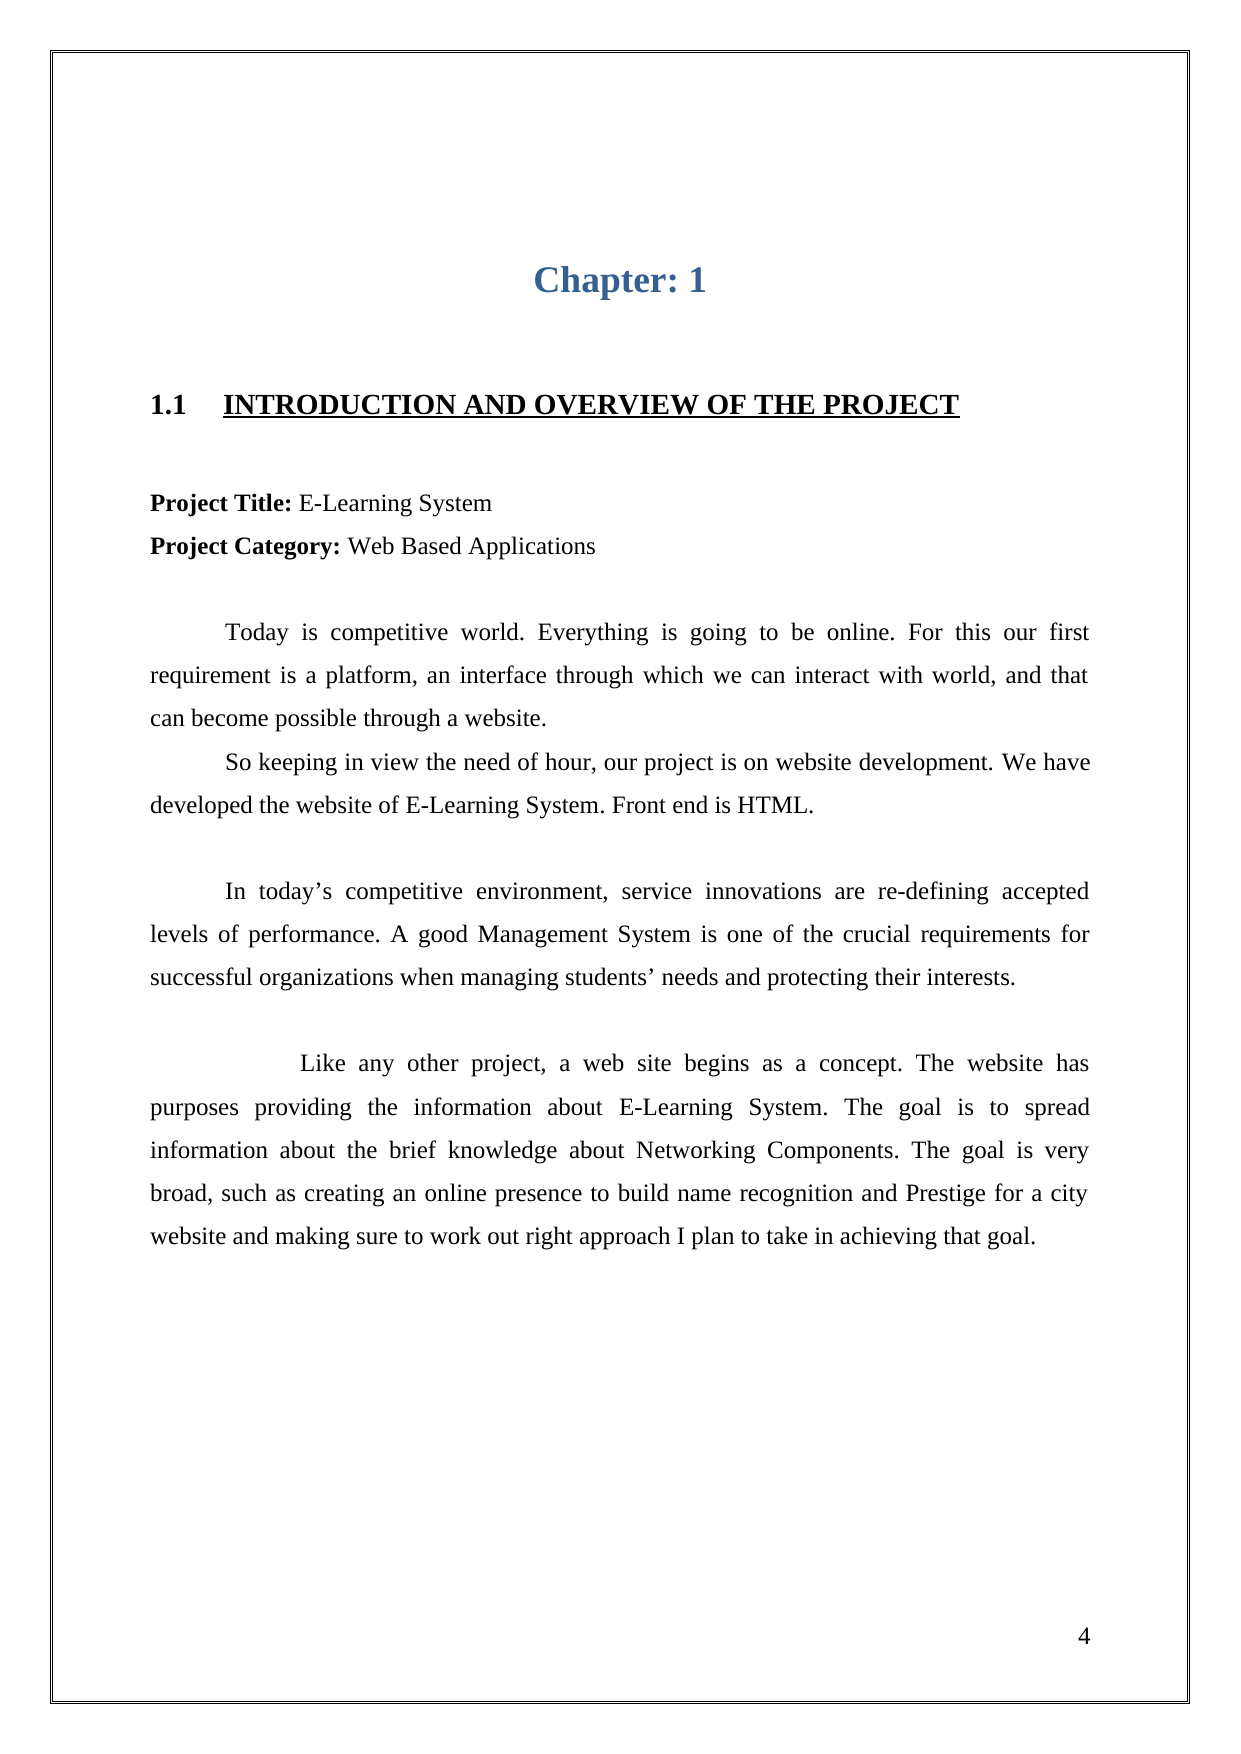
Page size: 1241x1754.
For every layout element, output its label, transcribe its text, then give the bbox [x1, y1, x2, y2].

text So keeping in view the need of hour, our project is on website development. We have developed the website of E-Learning System. Front end is HTML. [150, 747, 1090, 818]
text In today’s competitive environment, service innovations are re-defining accepted levels of performance. A good Management System is one of the crucial requirements for successful organizations when managing students’ needs and protecting their interests. [150, 876, 1090, 991]
text Like any other project, a web site begins as a concept. The website has purposes providing the information about E-Learning System. The goal is to spread information about the brief knowledge about Networking Components. The goal is very broad, such as creating an online presence to build name recognition and Prestige for a city website and making sure to work out right approach I plan to take in achieving that goal. [150, 1048, 1090, 1250]
text Today is competitive world. Everything is going to be online. For this our first requirement is a platform, an interface through which we can interact with world, and that can become possible through a website. [150, 617, 1090, 732]
text Project Category: Web Based Applications [150, 531, 1090, 560]
text Project Title: E-Learning System [150, 488, 1090, 517]
text Chapter: 1 [150, 258, 1090, 301]
text 1.1 INTRODUCTION AND OVERVIEW OF THE PROJECT [150, 387, 1090, 421]
